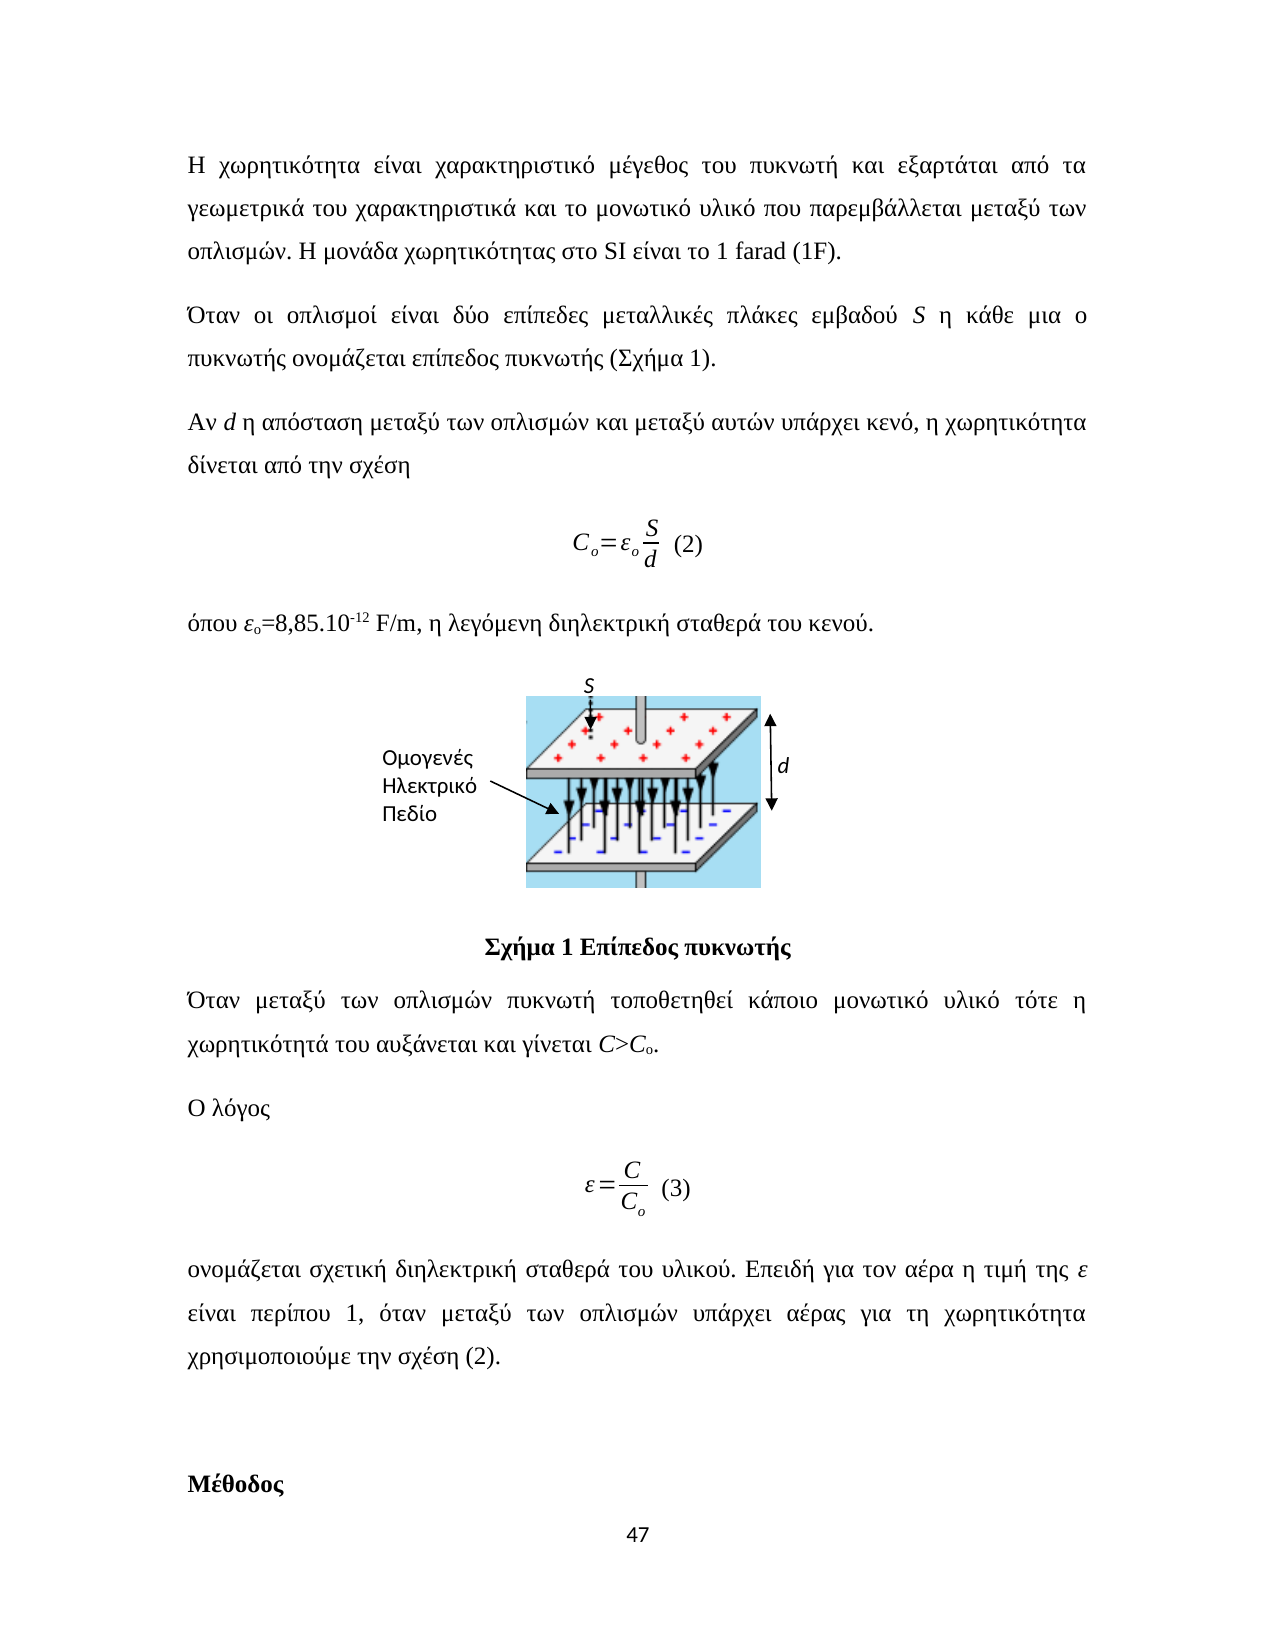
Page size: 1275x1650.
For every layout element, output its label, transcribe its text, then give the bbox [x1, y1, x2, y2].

text (2) [187, 514, 1087, 573]
text Σχήμα 1 Επίπεδος πυκνωτής [187, 932, 1087, 960]
text Ο λόγος [187, 1093, 1087, 1121]
picture [526, 696, 761, 888]
text ονομάζεται σχετική διηλεκτρική σταθερά του υλικού. Επειδή για τον αέρα η τιμή της ε είναι περίπου 1, όταν μεταξύ των οπλισμών υπάρχει αέρας για τη χωρητικότητα χρησιμοποιούμε την σχέση (2). [187, 1254, 1087, 1369]
text Η χωρητικότητα είναι χαρακτηριστικό μέγεθος του πυκνωτή και εξαρτάται από τα γεωμετρικά του χαρακτηριστικά και το μονωτικό υλικό που παρεμβάλλεται μεταξύ των οπλισμών. Η μονάδα χωρητικότητας στο SI είναι το 1 farad (1F). [187, 150, 1087, 265]
text Αν d η απόσταση μεταξύ των οπλισμών και μεταξύ αυτών υπάρχει κενό, η χωρητικότητα δίνεται από την σχέση [187, 407, 1087, 479]
text Όταν μεταξύ των οπλισμών πυκνωτή τοποθετηθεί κάποιο μονωτικό υλικό τότε η χωρητικότητά του αυξάνεται και γίνεται C>Co. [187, 986, 1087, 1057]
text Όταν οι οπλισμοί είναι δύο επίπεδες μεταλλικές πλάκες εμβαδού S η κάθε μια ο πυκνωτής ονομάζεται επίπεδος πυκνωτής (Σχήμα 1). [187, 300, 1087, 372]
text (3) [187, 1157, 1087, 1219]
text όπου εο=8,85.10-12 F/m, η λεγόμενη διηλεκτρική σταθερά του κενού. [187, 608, 1087, 637]
text Μέθοδος [187, 1469, 1087, 1497]
